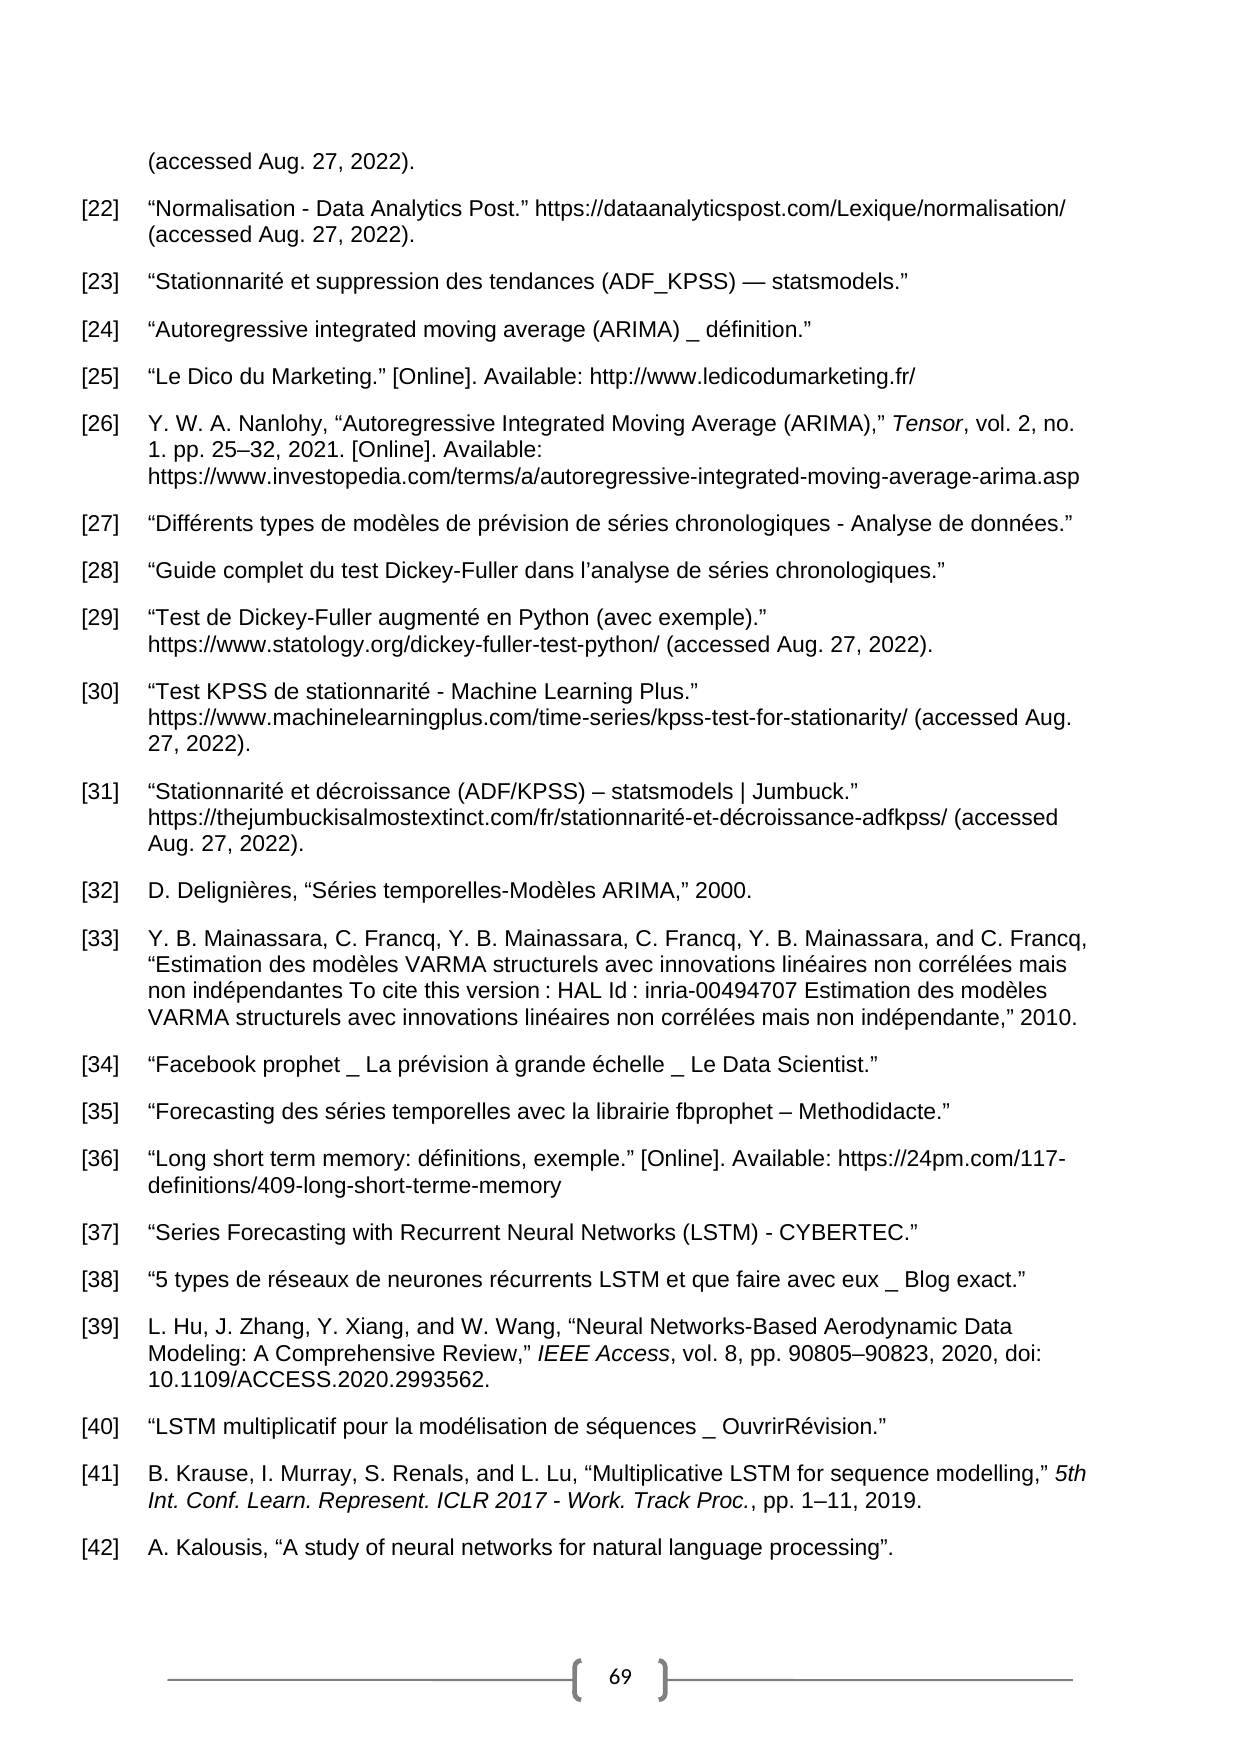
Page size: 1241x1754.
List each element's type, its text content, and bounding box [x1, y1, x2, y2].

text [27] “Différents types de modèles de prévision de séries chronologiques - Analyse de données.” [81, 510, 1093, 536]
text [28] “Guide complet du test Dickey-Fuller dans l’analyse de séries chronologiques.” [81, 557, 1093, 583]
text [29] “Test de Dickey-Fuller augmenté en Python (avec exemple).” https://www.statology.org/dickey-fuller-test-python/ (accessed Aug. 27, 2022). [81, 604, 1093, 657]
text [23] “Stationnarité et suppression des tendances (ADF_KPSS) — statsmodels.” [81, 268, 1093, 295]
text [34] “Facebook prophet _ La prévision à grande échelle _ Le Data Scientist.” [81, 1051, 1093, 1077]
text [39] L. Hu, J. Zhang, Y. Xiang, and W. Wang, “Neural Networks-Based Aerodynamic Data Modeling: A Comprehensive Review,” IEEE Access, vol. 8, pp. 90805–90823, 2020, doi: 10.1109/ACCESS.2020.2993562. [81, 1313, 1093, 1392]
text [38] “5 types de réseaux de neurones récurrents LSTM et que faire avec eux _ Blog exact.” [81, 1266, 1093, 1292]
text [36] “Long short term memory: définitions, exemple.” [Online]. Available: https://24pm.com/117-definitions/409-long-short-terme-memory [81, 1145, 1093, 1198]
text [26] Y. W. A. Nanlohy, “Autoregressive Integrated Moving Average (ARIMA),” Tensor, vol. 2, no. 1. pp. 25–32, 2021. [Online]. Available: https://www.investopedia.com/terms/a/autoregressive-integrated-moving-average-arima.asp [81, 410, 1093, 489]
text [35] “Forecasting des séries temporelles avec la librairie fbprophet – Methodidacte.” [81, 1098, 1093, 1124]
text [30] “Test KPSS de stationnarité - Machine Learning Plus.” https://www.machinelearningplus.com/time-series/kpss-test-for-stationarity/ (accessed Aug. 27, 2022). [81, 678, 1093, 757]
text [81, 148, 1093, 174]
text [41] B. Krause, I. Murray, S. Renals, and L. Lu, “Multiplicative LSTM for sequence modelling,” 5th Int. Conf. Learn. Represent. ICLR 2017 - Work. Track Proc., pp. 1–11, 2019. [81, 1460, 1093, 1513]
text [37] “Series Forecasting with Recurrent Neural Networks (LSTM) - CYBERTEC.” [81, 1219, 1093, 1245]
text [24] “Autoregressive integrated moving average (ARIMA) _ définition.” [81, 316, 1093, 342]
text [40] “LSTM multiplicatif pour la modélisation de séquences _ OuvrirRévision.” [81, 1413, 1093, 1439]
text [32] D. Delignières, “Séries temporelles-Modèles ARIMA,” 2000. [81, 877, 1093, 904]
text [33] Y. B. Mainassara, C. Francq, Y. B. Mainassara, C. Francq, Y. B. Mainassara, and C. Francq, “Estimation des modèles VARMA structurels avec innovations linéaires non corrélées mais non indépendantes To cite this version : HAL Id : inria-00494707 Estimation des modèles VARMA structurels avec innovations linéaires non corrélées mais non indépendante,” 2010. [81, 925, 1093, 1030]
text [42] A. Kalousis, “A study of neural networks for natural language processing”. [81, 1534, 1093, 1560]
text [31] “Stationnarité et décroissance (ADF/KPSS) – statsmodels | Jumbuck.” https://thejumbuckisalmostextinct.com/fr/stationnarité-et-décroissance-adfkpss/ (accessed Aug. 27, 2022). [81, 778, 1093, 857]
text [25] “Le Dico du Marketing.” [Online]. Available: http://www.ledicodumarketing.fr/ [81, 363, 1093, 389]
text [22] “Normalisation - Data Analytics Post.” https://dataanalyticspost.com/Lexique/normalisation/ (accessed Aug. 27, 2022). [81, 195, 1093, 247]
